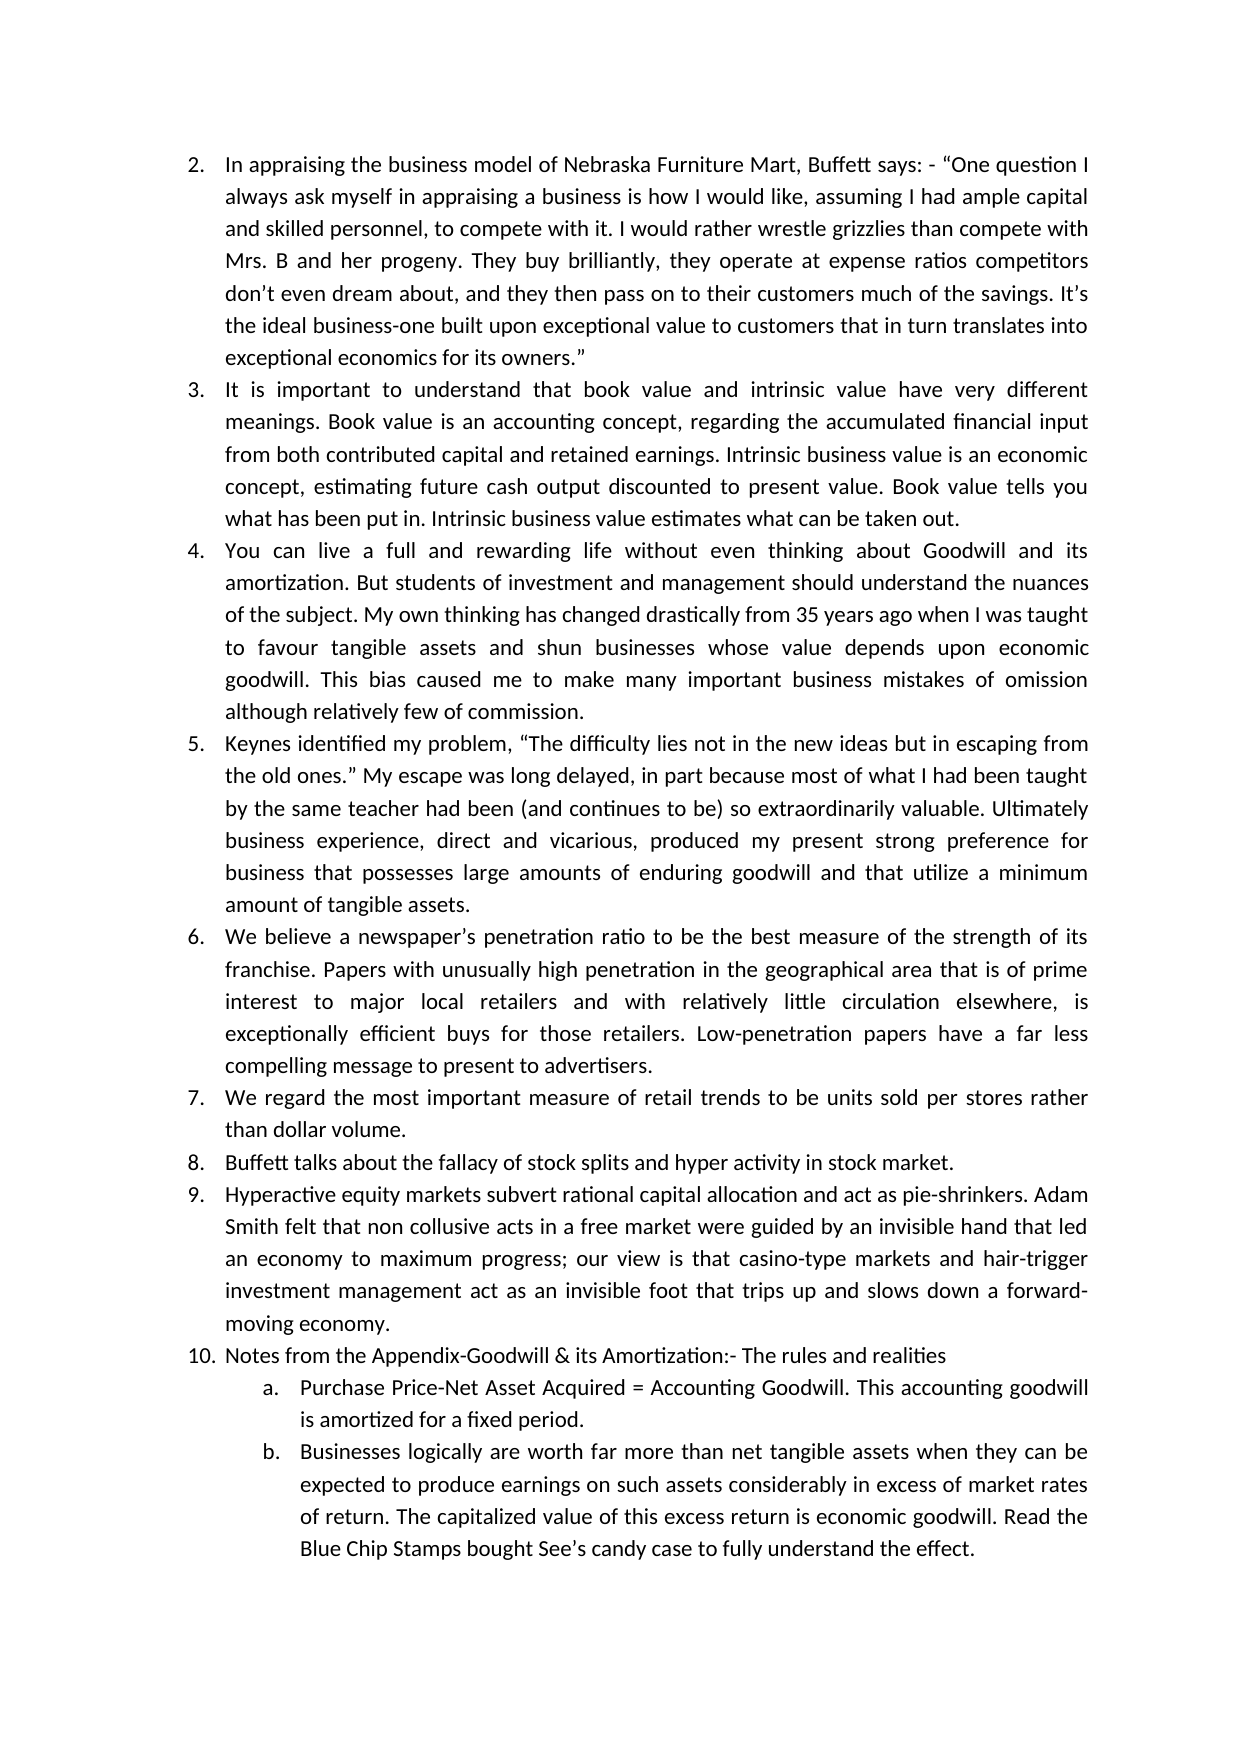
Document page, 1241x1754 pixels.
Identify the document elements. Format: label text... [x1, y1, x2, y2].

list Notes from the Appendix-Goodwill & its Amortization:- The rules and realities [187, 1341, 1090, 1369]
list You can live a full and rewarding life without even thinking about Goodwill and its amortization. But students of investment and management should understand the nuances of the subject. My own thinking has changed drastically from 35 years ago when I was taught to favour tangible assets and shun businesses whose value depends upon economic goodwill. This bias caused me to make many important business mistakes of omission although relatively few of commission. [187, 536, 1090, 725]
list Buffett talks about the fallacy of stock splits and hyper activity in stock market. [187, 1148, 1090, 1176]
list Purchase Price-Net Asset Acquired = Accounting Goodwill. This accounting goodwill is amortized for a fixed period. [262, 1373, 1090, 1433]
list It is important to understand that book value and intrinsic value have very different meanings. Book value is an accounting concept, regarding the accumulated financial input from both contributed capital and retained earnings. Intrinsic business value is an economic concept, estimating future cash output discounted to present value. Book value tells you what has been put in. Intrinsic business value estimates what can be taken out. [187, 375, 1090, 532]
list Businesses logically are worth far more than net tangible assets when they can be expected to produce earnings on such assets considerably in excess of market rates of return. The capitalized value of this excess return is economic goodwill. Read the Blue Chip Stamps bought See’s candy case to fully understand the effect. [262, 1437, 1090, 1562]
list In appraising the business model of Nebraska Furniture Mart, Buffett says: - “One question I always ask myself in appraising a business is how I would like, assuming I had ample capital and skilled personnel, to compete with it. I would rather wrestle grizzlies than compete with Mrs. B and her progeny. They buy brilliantly, they operate at expense ratios competitors don’t even dream about, and they then pass on to their customers much of the savings. It’s the ideal business-one built upon exceptional value to customers that in turn translates into exceptional economics for its owners.” [187, 150, 1090, 371]
list Hyperactive equity markets subvert rational capital allocation and act as pie-shrinkers. Adam Smith felt that non collusive acts in a free market were guided by an invisible hand that led an economy to maximum progress; our view is that casino-type markets and hair-trigger investment management act as an invisible foot that trips up and slows down a forward-moving economy. [187, 1180, 1090, 1337]
list Keynes identified my problem, “The difficulty lies not in the new ideas but in escaping from the old ones.” My escape was long delayed, in part because most of what I had been taught by the same teacher had been (and continues to be) so extraordinarily valuable. Ultimately business experience, direct and vicarious, produced my present strong preference for business that possesses large amounts of enduring goodwill and that utilize a minimum amount of tangible assets. [187, 729, 1090, 918]
list We believe a newspaper’s penetration ratio to be the best measure of the strength of its franchise. Papers with unusually high penetration in the geographical area that is of prime interest to major local retailers and with relatively little circulation elsewhere, is exceptionally efficient buys for those retailers. Low-penetration papers have a far less compelling message to present to advertisers. [187, 922, 1090, 1079]
list We regard the most important measure of retail trends to be units sold per stores rather than dollar volume. [187, 1083, 1090, 1144]
